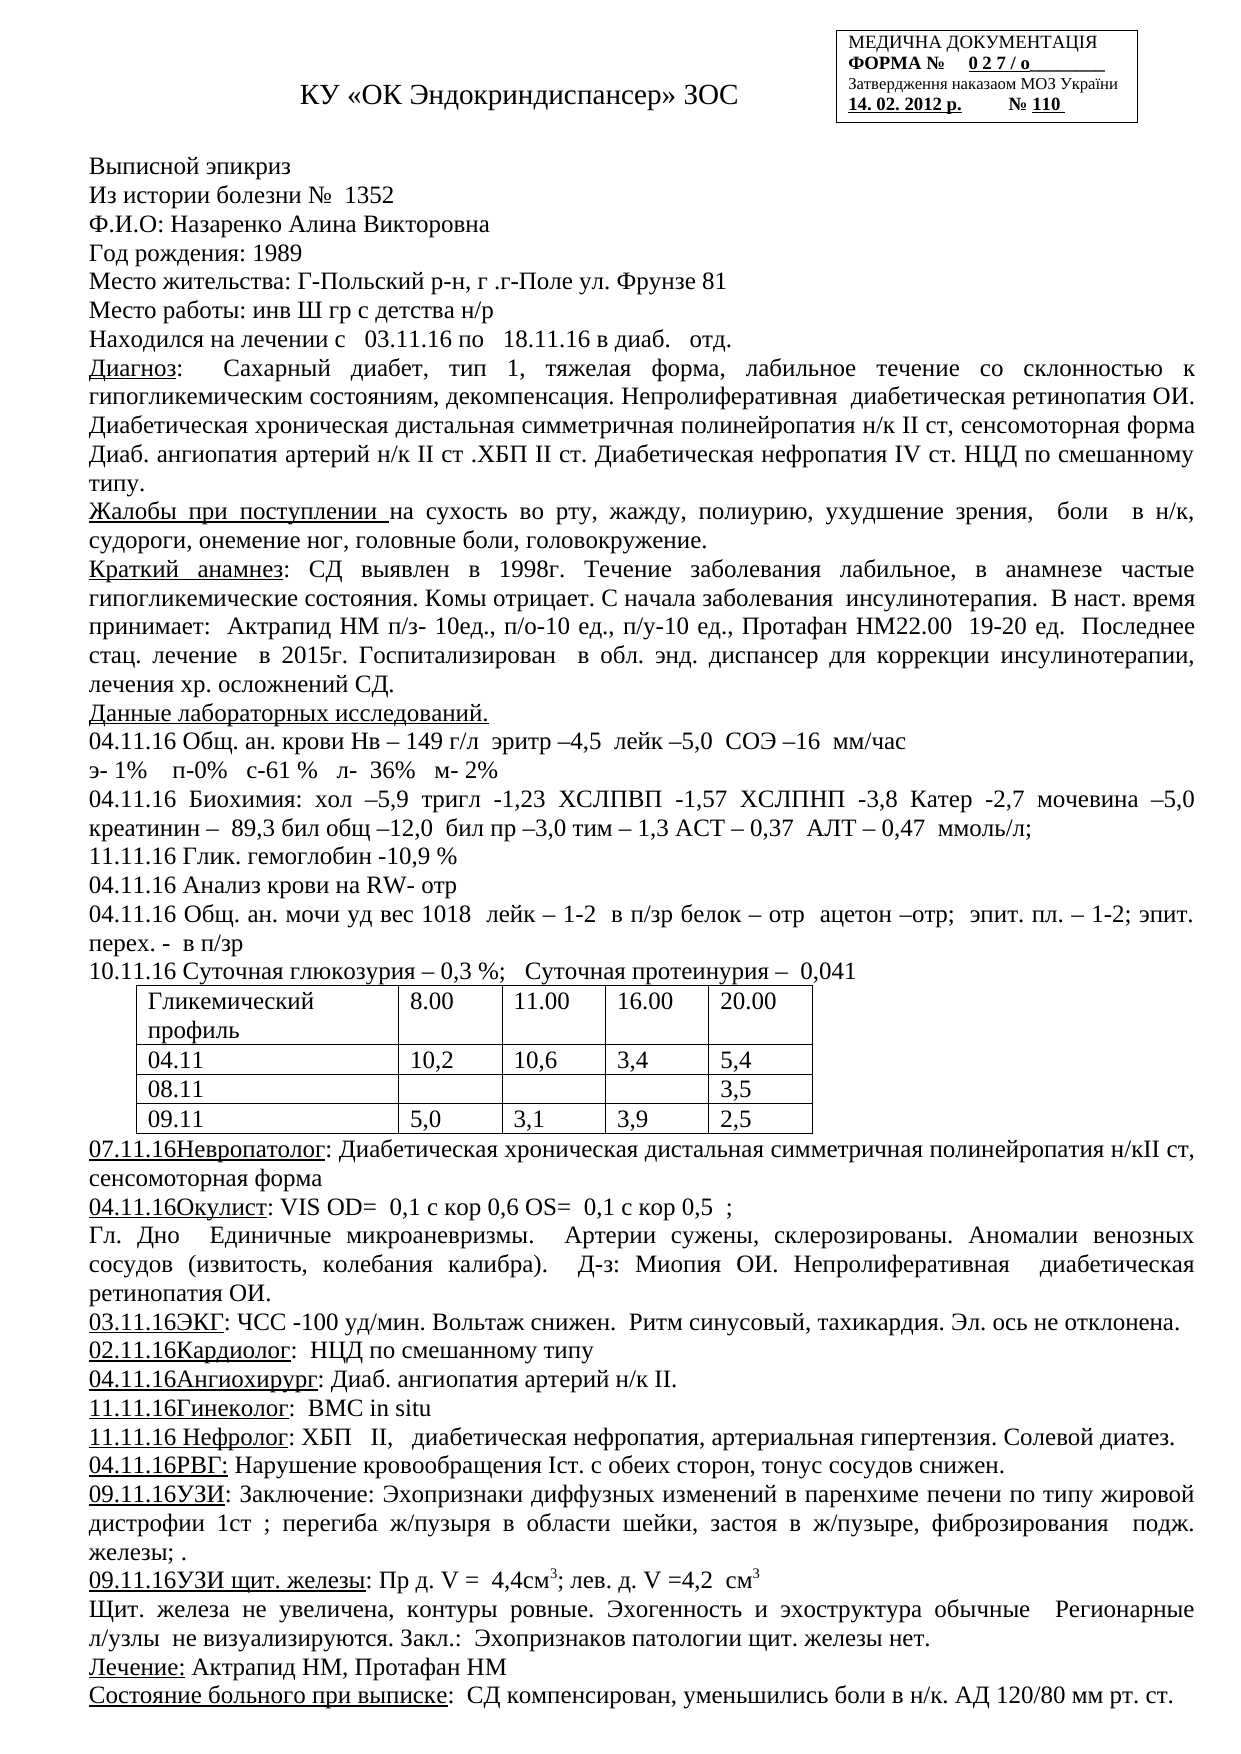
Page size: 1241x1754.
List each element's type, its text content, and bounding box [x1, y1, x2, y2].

table_header Гликемический профиль [137, 986, 398, 1044]
text Находился на лечении с 03.11.16 по 18.11.16 в диаб. отд. [89, 324, 1196, 353]
table_cell [503, 1075, 605, 1103]
text 11.11.16Гинеколог: ВМС in situ [89, 1393, 1196, 1422]
text 11.11.16 Нефролог: ХБП II, диабетическая нефропатия, артериальная гипертензия. Солевой диатез. [89, 1422, 1196, 1450]
text 04.11.16 Биохимия: хол –5,9 тригл -1,23 ХСЛПВП -1,57 ХСЛПНП -3,8 Катер -2,7 мочевина –5,0 креатинин – 89,3 бил общ –12,0 бил пр –3,0 тим – 1,3 АСТ – 0,37 АЛТ – 0,47 ммоль/л; [89, 784, 1196, 841]
text Состояние больного при выписке: СД компенсирован, уменьшились боли в н/к. АД 120/80 мм рт. ст. [89, 1680, 1196, 1709]
table_cell [606, 1075, 708, 1103]
table_header 8.00 [399, 986, 502, 1044]
text Данные лабораторных исследований. [89, 698, 1196, 726]
text Гл. Дно Единичные микроаневризмы. Артерии сужены, склерозированы. Аномалии венозных сосудов (извитость, колебания калибра). Д-з: Миопия ОИ. Непролиферативная диабетическая ретинопатия ОИ. [89, 1220, 1196, 1307]
text 04.11.16 Анализ крови на RW- отр [89, 870, 1196, 899]
table_cell 3,4 [606, 1045, 708, 1073]
table_cell 09.11 [137, 1104, 398, 1133]
text 09.11.16УЗИ щит. железы: Пр д. V = 4,4см3; лев. д. V =4,2 см3 [89, 1565, 1196, 1594]
subtitle Из истории болезни № 1352 [89, 180, 1196, 209]
text Год рождения: 1989 [89, 238, 1196, 266]
table_cell [399, 1075, 502, 1103]
text 03.11.16ЭКГ: ЧСС -100 уд/мин. Вольтаж снижен. Ритм синусовый, тахикардия. Эл. ось не отклонена. [89, 1307, 1196, 1335]
text 10.11.16 Суточная глюкозурия – 0,3 %; Суточная протеинурия – 0,041 [89, 956, 1196, 985]
text Место жительства: Г-Польский р-н, г .г-Поле ул. Фрунзе 81 [89, 266, 1196, 295]
text Краткий анамнез: СД выявлен в 1998г. Течение заболевания лабильное, в анамнезе частые гипогликемические состояния. Комы отрицает. С начала заболевания инсулинотерапия. В наст. время принимает: Актрапид НМ п/з- 10ед., п/о-10 ед., п/у-10 ед., Протафан НМ22.00 19-20 ед. Последнее стац. лечение в 2015г. Госпитализирован в обл. энд. диспансер для коррекции инсулинотерапии, лечения хр. осложнений СД. [89, 554, 1196, 698]
table_cell 2,5 [709, 1104, 812, 1133]
table_cell 10,6 [503, 1045, 605, 1073]
subtitle 04.11.16 Общ. ан. мочи уд вес 1018 лейк – 1-2 в п/зр белок – отр ацетон –отр; эпит. пл. – 1-2; эпит. перех. - в п/зр [89, 899, 1196, 956]
text э- 1% п-0% с-61 % л- 36% м- 2% [89, 755, 1196, 784]
table_header 20.00 [709, 986, 812, 1044]
subtitle Выписной эпикриз [89, 151, 1202, 180]
text 04.11.16Окулист: VIS OD= 0,1 с кор 0,6 OS= 0,1 с кор 0,5 ; [89, 1192, 1196, 1220]
text 11.11.16 Глик. гемоглобин -10,9 % [89, 841, 1196, 870]
table_header 16.00 [606, 986, 708, 1044]
text 04.11.16 Общ. ан. крови Нв – 149 г/л эритр –4,5 лейк –5,0 СОЭ –16 мм/час [89, 726, 1196, 755]
table_cell 5,4 [709, 1045, 812, 1073]
text Щит. железа не увеличена, контуры ровные. Эхогенность и эхоструктура обычные Регионарные л/узлы не визуализируются. Закл.: Эхопризнаков патологии щит. железы нет. [89, 1594, 1196, 1652]
text Лечение: Актрапид НМ, Протафан НМ [89, 1652, 1196, 1680]
text 04.11.16РВГ: Нарушение кровообращения Iст. с обеих сторон, тонус сосудов снижен. [89, 1450, 1196, 1479]
table_cell 3,9 [606, 1104, 708, 1133]
table_cell 3,5 [709, 1075, 812, 1103]
table_cell 08.11 [137, 1075, 398, 1103]
table_cell 3,1 [503, 1104, 605, 1133]
text Место работы: инв Ш гр с детства н/р [89, 295, 1196, 324]
table_cell 5,0 [399, 1104, 502, 1133]
text 04.11.16Ангиохирург: Диаб. ангиопатия артерий н/к II. [89, 1364, 1196, 1393]
text 07.11.16Невропатолог: Диабетическая хроническая дистальная симметричная полинейропатия н/кII ст, сенсомоторная форма [89, 1134, 1196, 1192]
text Диагноз: Сахарный диабет, тип 1, тяжелая форма, лабильное течение со склонностью к гипогликемическим состояниям, декомпенсация. Непролиферативная диабетическая ретинопатия ОИ. Диабетическая хроническая дистальная симметричная полинейропатия н/к II ст, сенсомоторная форма Диаб. ангиопатия артерий н/к II ст .ХБП II ст. Диабетическая нефропатия IV ст. НЦД по смешанному типу. [89, 353, 1196, 496]
text Жалобы при поступлении на сухость во рту, жажду, полиурию, ухудшение зрения, боли в н/к, судороги, онемение ног, головные боли, головокружение. [89, 496, 1196, 554]
table_cell 04.11 [137, 1045, 398, 1073]
text 02.11.16Кардиолог: НЦД по смешанному типу [89, 1335, 1196, 1364]
table_cell 10,2 [399, 1045, 502, 1073]
subtitle Ф.И.О: Назаренко Алина Викторовна [89, 209, 1196, 238]
table_header 11.00 [503, 986, 605, 1044]
text 09.11.16УЗИ: Заключение: Эхопризнаки диффузных изменений в паренхиме печени по типу жировой дистрофии 1ст ; перегиба ж/пузыря в области шейки, застоя в ж/пузыре, фиброзирования подж. железы; . [89, 1479, 1196, 1565]
